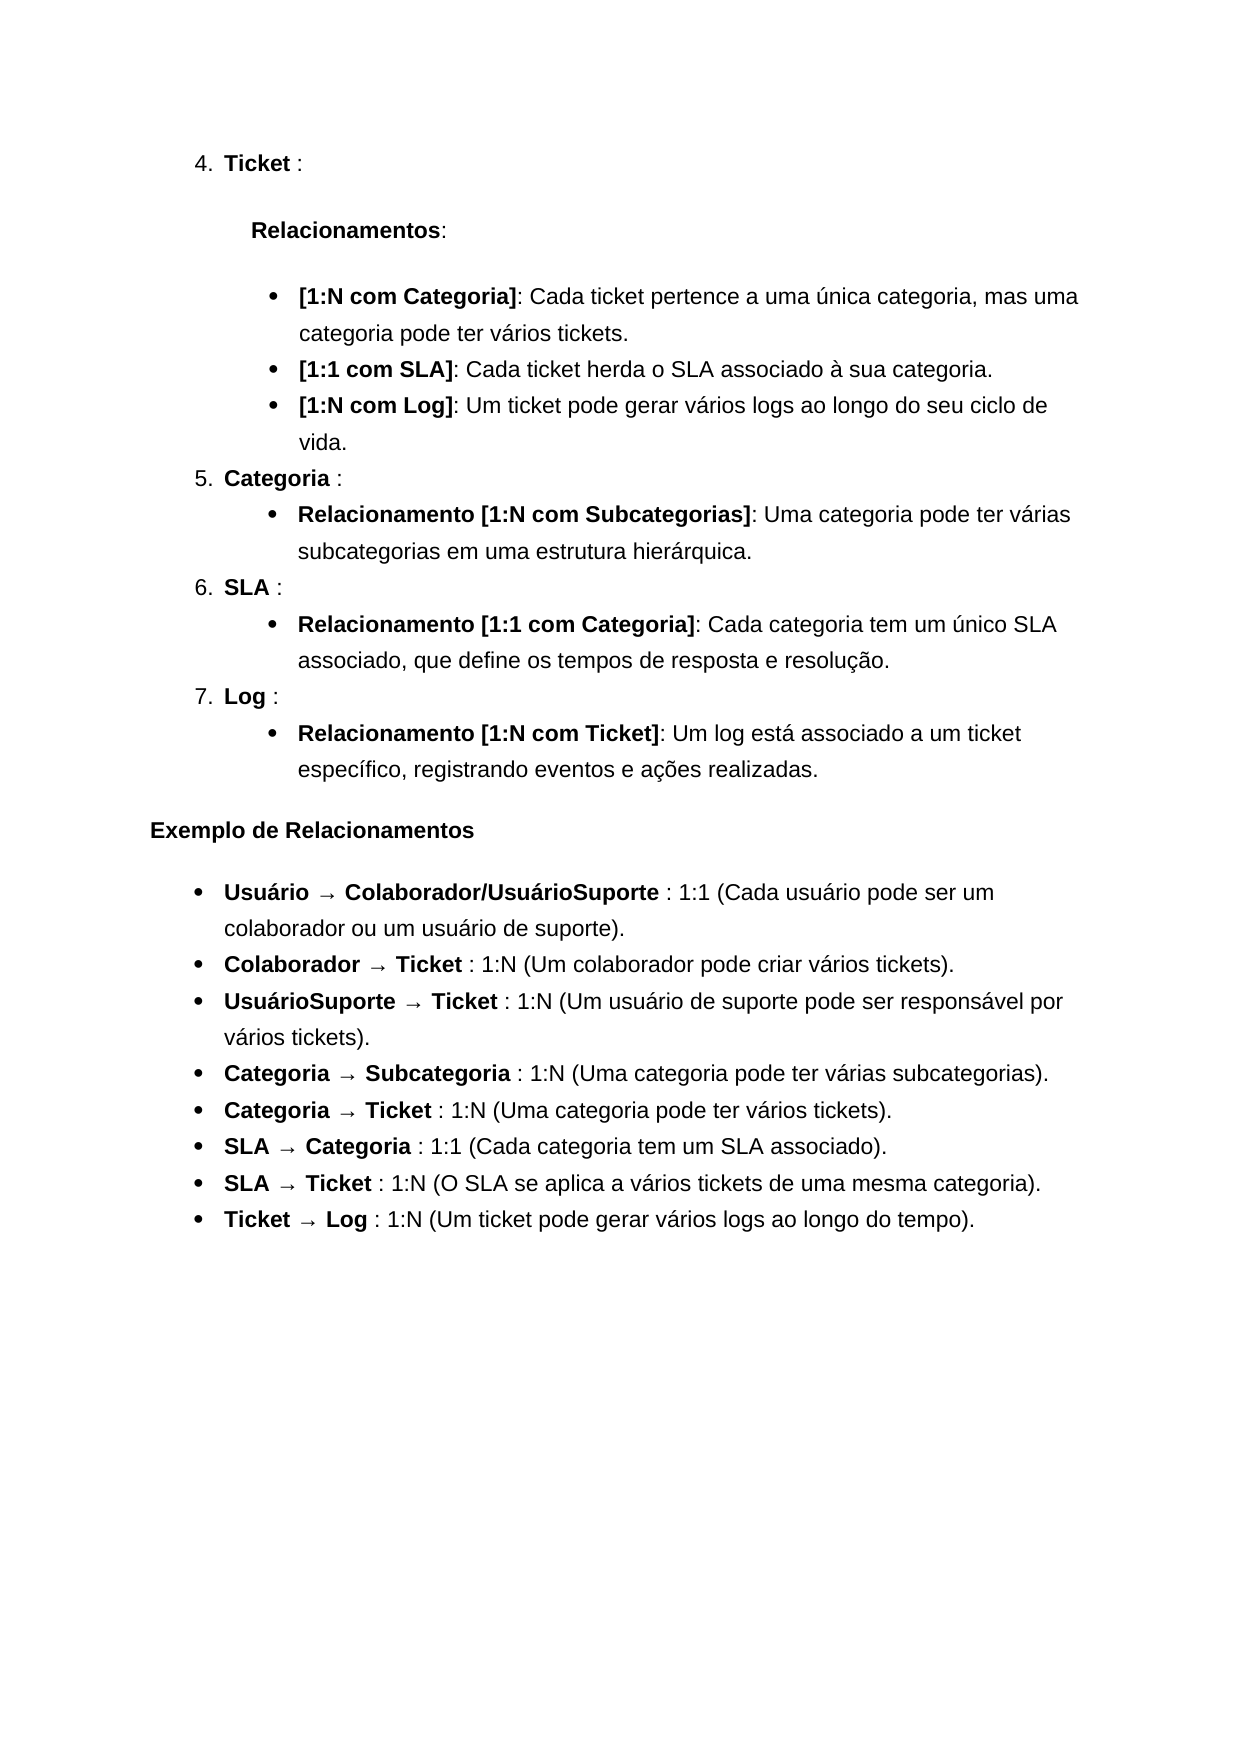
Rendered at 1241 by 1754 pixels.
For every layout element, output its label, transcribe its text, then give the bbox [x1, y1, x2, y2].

list Relacionamento [1:N com Ticket]: Um log está associado a um ticket específico, registrando eventos e ações realizadas. [268, 719, 1090, 782]
list [1:N com Log]: Um ticket pode gerar vários logs ao longo do seu ciclo de vida. [269, 392, 1090, 455]
list UsuárioSuporte → Ticket : 1:N (Um usuário de suporte pode ser responsável por vários tickets). [194, 988, 1090, 1050]
list Relacionamento [1:1 com Categoria]: Cada categoria tem um único SLA associado, que define os tempos de resposta e resolução. [268, 611, 1090, 673]
subtitle Exemplo de Relacionamentos [150, 817, 1090, 844]
list Relacionamento [1:N com Subcategorias]: Uma categoria pode ter várias subcategorias em uma estrutura hierárquica. [268, 501, 1090, 564]
list Ticket → Log : 1:N (Um ticket pode gerar vários logs ao longo do tempo). [194, 1206, 1090, 1232]
text Relacionamentos: [225, 211, 1090, 245]
list Colaborador → Ticket : 1:N (Um colaborador pode criar vários tickets). [194, 951, 1090, 978]
list [1:N com Categoria]: Cada ticket pertence a uma única categoria, mas uma categoria pode ter vários tickets. [269, 283, 1090, 346]
list Categoria : [194, 465, 1090, 491]
list SLA → Ticket : 1:N (O SLA se aplica a vários tickets de uma mesma categoria). [194, 1169, 1090, 1196]
list [1:1 com SLA]: Cada ticket herda o SLA associado à sua categoria. [269, 356, 1090, 382]
list Categoria → Subcategoria : 1:N (Uma categoria pode ter várias subcategorias). [194, 1060, 1090, 1087]
list Usuário → Colaborador/UsuárioSuporte : 1:1 (Cada usuário pode ser um colaborador ou um usuário de suporte). [194, 879, 1090, 941]
list Categoria → Ticket : 1:N (Uma categoria pode ter vários tickets). [194, 1097, 1090, 1123]
list SLA : [194, 574, 1090, 601]
list Ticket : [194, 150, 1090, 176]
list Log : [194, 683, 1090, 709]
list SLA → Categoria : 1:1 (Cada categoria tem um SLA associado). [194, 1133, 1090, 1159]
